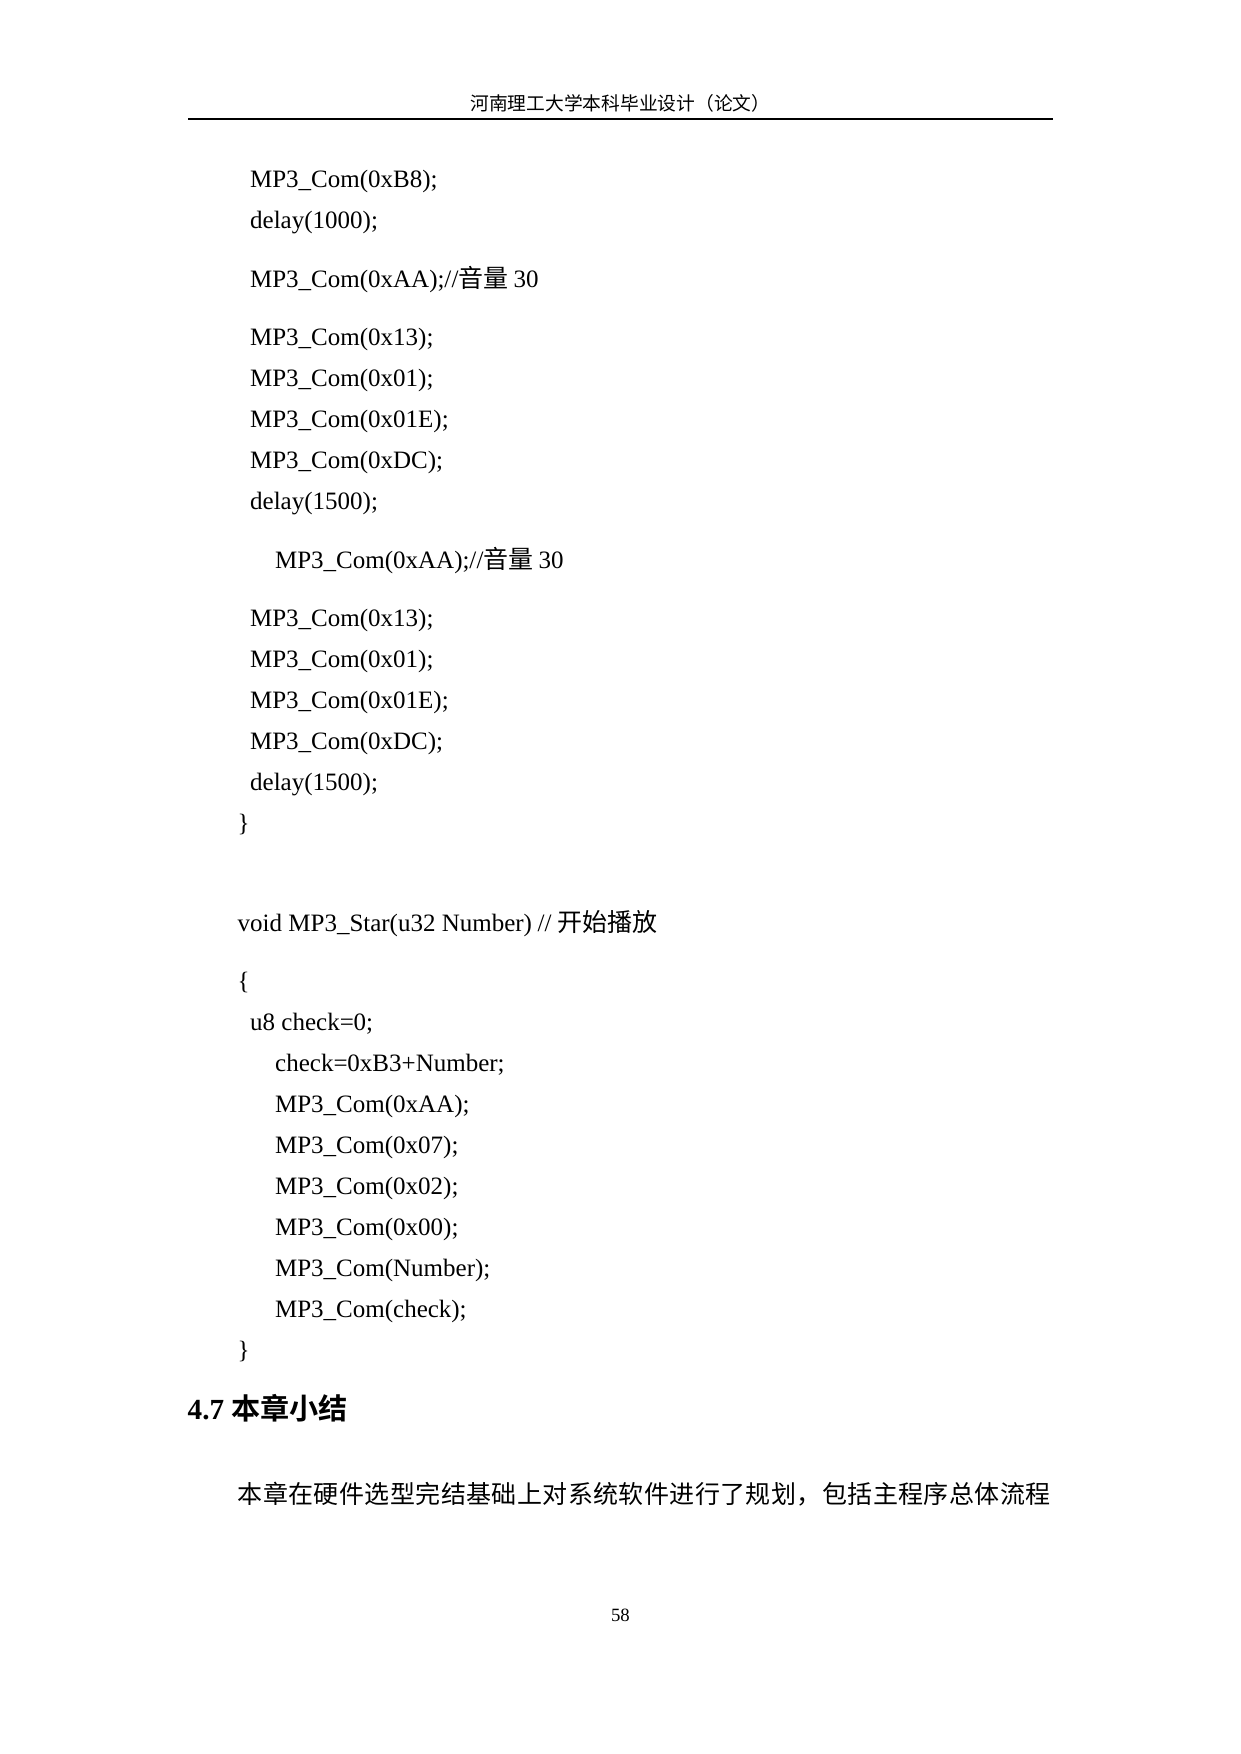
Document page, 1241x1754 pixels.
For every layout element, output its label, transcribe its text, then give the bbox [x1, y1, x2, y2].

text MP3_Com(0x07); [187, 1128, 1053, 1161]
text } [187, 806, 1053, 838]
text MP3_Com(0xAA); [187, 1087, 1053, 1119]
text delay(1500); [187, 765, 1053, 797]
text MP3_Com(check); [187, 1292, 1053, 1325]
text MP3_Com(0x00); [187, 1210, 1053, 1243]
text MP3_Com(0x13); [187, 601, 1053, 633]
text MP3_Com(0x01E); [187, 402, 1053, 434]
text MP3_Com(0xAA);//音量30 [187, 244, 1053, 309]
text MP3_Com(0x13); [187, 320, 1053, 352]
text delay(1500); [187, 484, 1053, 516]
text MP3_Com(0xAA);//音量30 [187, 525, 1053, 590]
text u8 check=0; [187, 1005, 1053, 1037]
text { [187, 964, 1053, 996]
text check=0xB3+Number; [187, 1046, 1053, 1078]
text MP3_Com(0x01E); [187, 683, 1053, 715]
text void MP3_Star(u32 Number) // 开始播放 [187, 888, 1053, 953]
text MP3_Com(0xB8); [187, 162, 1053, 194]
text MP3_Com(0x02); [187, 1169, 1053, 1202]
text } [187, 1333, 1053, 1366]
text delay(1000); [187, 203, 1053, 235]
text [187, 1460, 1053, 1525]
text MP3_Com(0x01); [187, 642, 1053, 674]
subtitle 本章小结 [187, 1374, 1053, 1439]
text MP3_Com(Number); [187, 1251, 1053, 1284]
text MP3_Com(0xDC); [187, 443, 1053, 475]
text MP3_Com(0xDC); [187, 724, 1053, 756]
text MP3_Com(0x01); [187, 361, 1053, 393]
